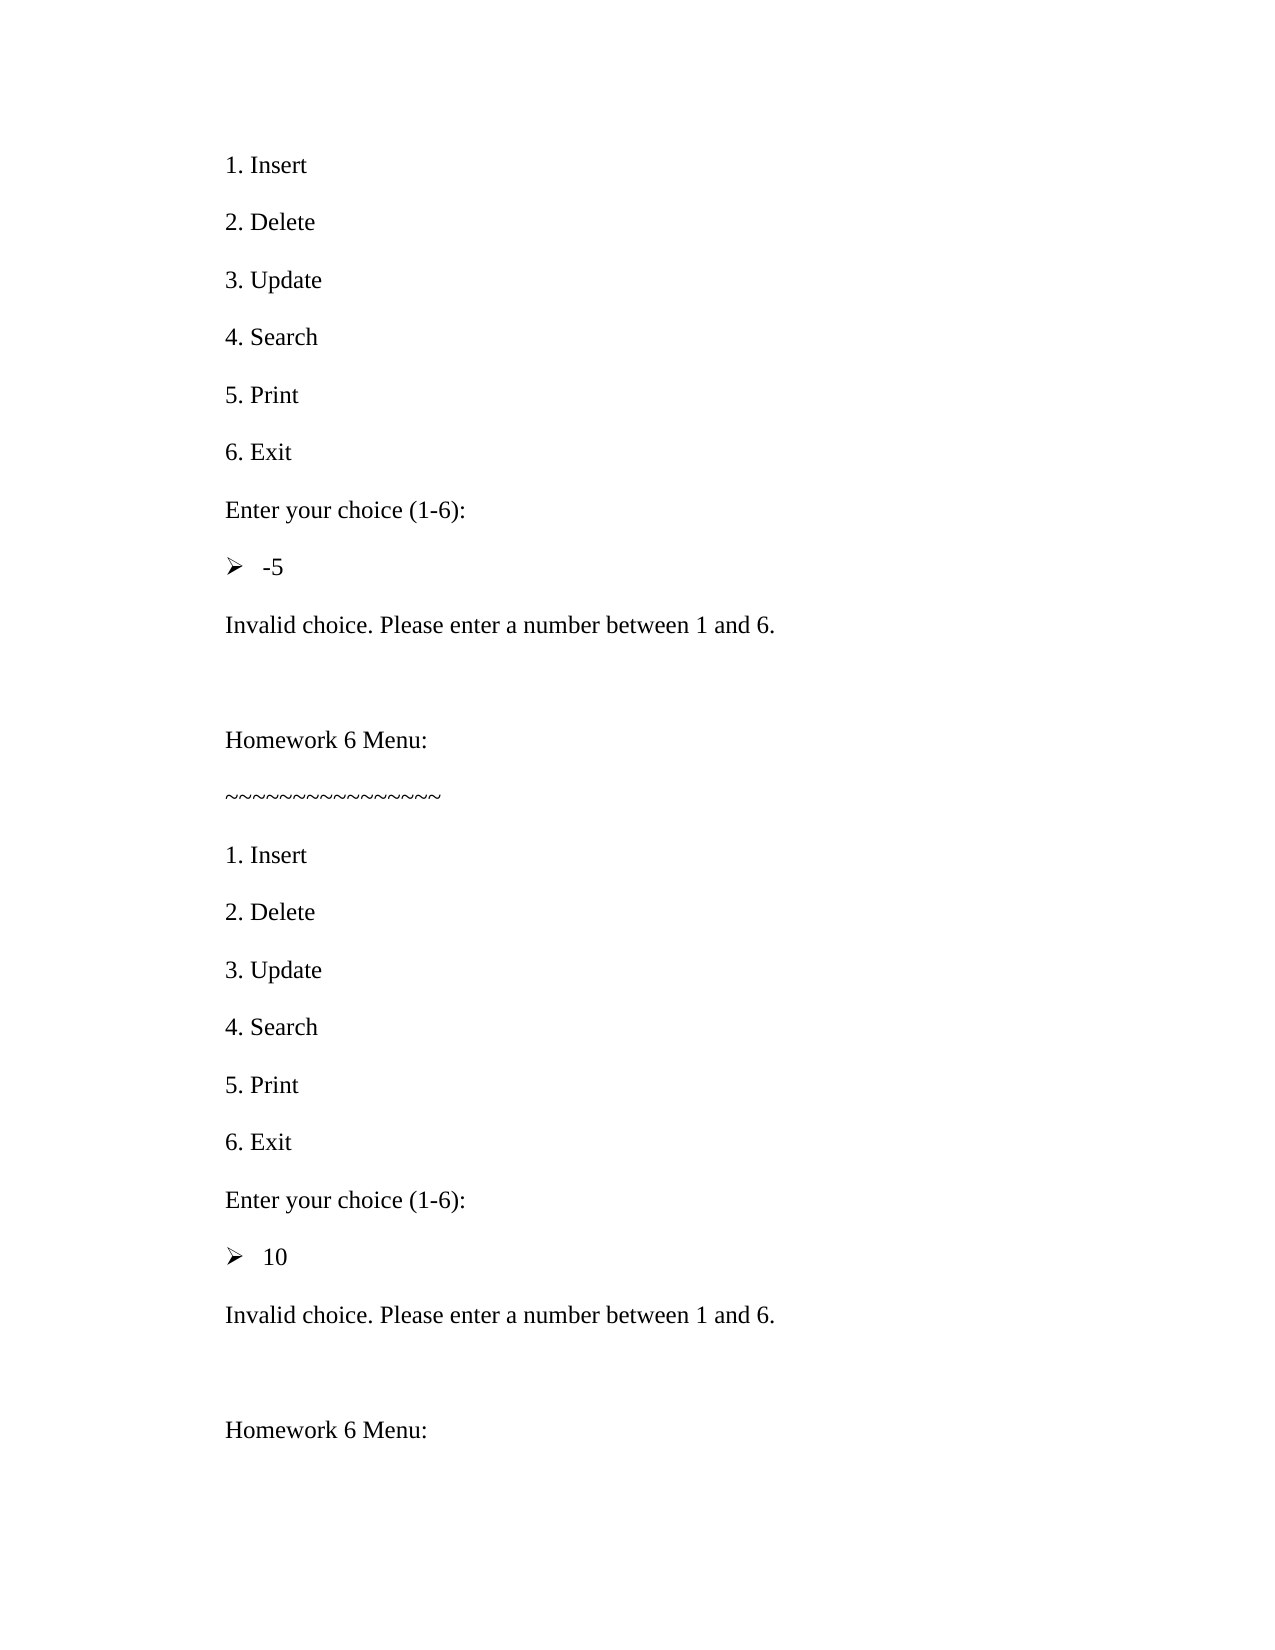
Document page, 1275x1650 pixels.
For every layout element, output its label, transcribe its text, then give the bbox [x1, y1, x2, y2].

text 1. Insert [225, 150, 1087, 179]
text 3. Update [225, 265, 1087, 294]
list 10 [225, 1242, 1087, 1271]
text Homework 6 Menu: [225, 725, 1087, 754]
text 4. Search [225, 1012, 1087, 1041]
text Invalid choice. Please enter a number between 1 and 6. [225, 610, 1087, 639]
text ~~~~~~~~~~~~~~~~ [225, 782, 1087, 811]
text 4. Search [225, 322, 1087, 351]
text 2. Delete [225, 897, 1087, 926]
list -5 [225, 552, 1087, 581]
text 1. Insert [225, 840, 1087, 869]
text Invalid choice. Please enter a number between 1 and 6. [225, 1300, 1087, 1329]
text Enter your choice (1-6): [225, 1185, 1087, 1214]
text 5. Print [225, 380, 1087, 409]
text 2. Delete [225, 207, 1087, 236]
text Enter your choice (1-6): [225, 495, 1087, 524]
text 6. Exit [225, 1127, 1087, 1156]
text 3. Update [225, 955, 1087, 984]
text Homework 6 Menu: [225, 1415, 1087, 1444]
text 6. Exit [225, 437, 1087, 466]
text 5. Print [225, 1070, 1087, 1099]
